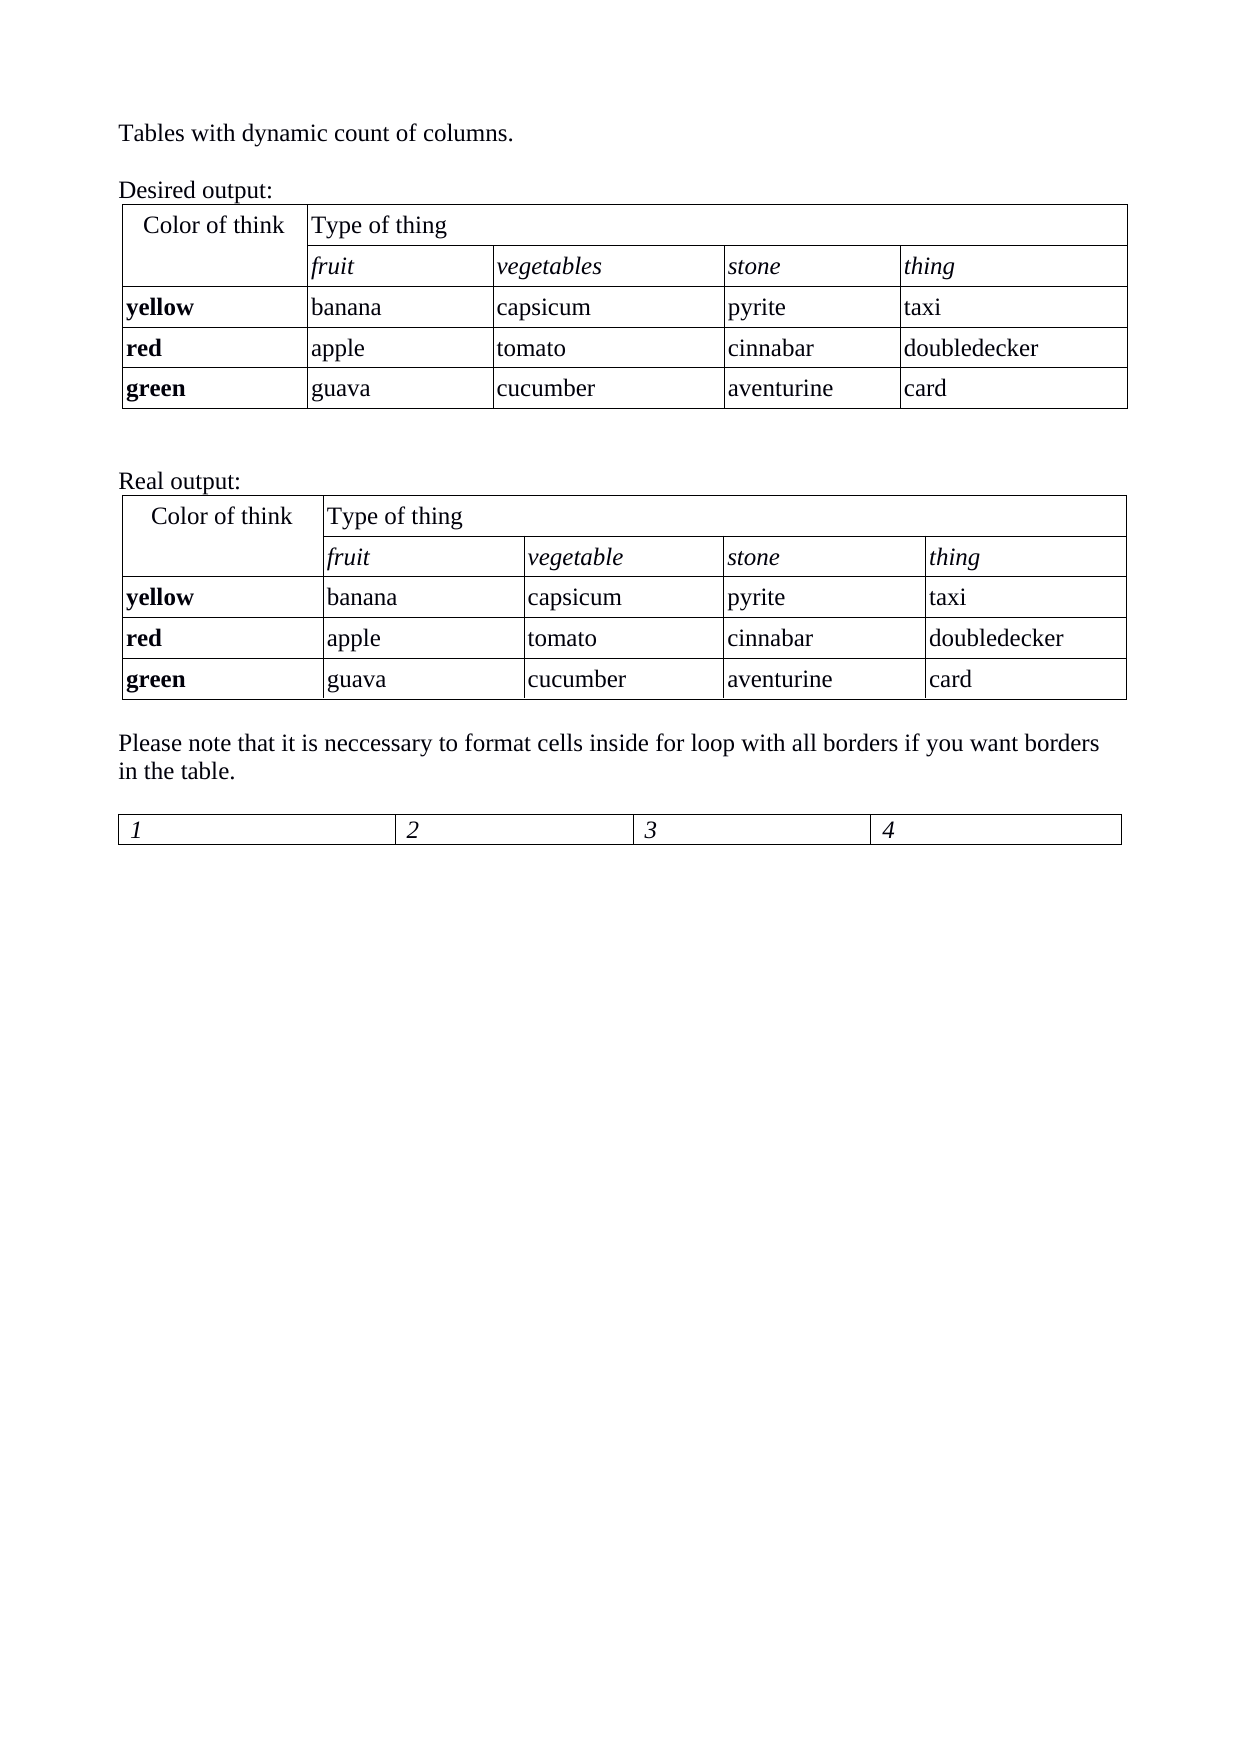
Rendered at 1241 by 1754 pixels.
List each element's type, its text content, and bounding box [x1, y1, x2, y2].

text Real output: [118, 466, 1122, 495]
table_cell red [123, 618, 323, 658]
table_cell thing [926, 537, 1126, 576]
table_cell aventurine [725, 368, 900, 408]
table_cell fruit [308, 246, 493, 286]
table_header Type of thing [308, 205, 1127, 245]
table_cell capsicum [494, 287, 724, 327]
table_header Color of think [123, 496, 323, 576]
table_cell vegetable [525, 537, 723, 576]
table_cell card [901, 368, 1127, 408]
table_cell guava [308, 368, 493, 408]
table_header Color of think [123, 205, 307, 286]
table_header 2 [396, 815, 633, 844]
table_cell taxi [901, 287, 1127, 327]
table_header 1 [119, 815, 395, 844]
table_cell tomato [494, 328, 724, 367]
table_cell pyrite [725, 287, 900, 327]
table_cell doubledecker [926, 618, 1126, 658]
table_cell taxi [926, 577, 1126, 617]
table_cell banana [324, 577, 524, 617]
table_cell aventurine [724, 659, 925, 698]
table_cell red [123, 328, 307, 367]
table_header Type of thing [324, 496, 1126, 536]
table_header 4 [871, 815, 1121, 844]
table_cell capsicum [525, 577, 723, 617]
text Desired output: [118, 176, 1122, 204]
table_cell apple [324, 618, 524, 658]
table_cell cucumber [525, 659, 723, 698]
table_cell banana [308, 287, 493, 327]
table_header 3 [634, 815, 870, 844]
text Please note that it is neccessary to format cells inside for loop with all borders if you want borders in the table. [118, 728, 1122, 785]
table_cell card [926, 659, 1126, 698]
table_cell pyrite [724, 577, 925, 617]
table_cell vegetables [494, 246, 724, 286]
table_cell guava [324, 659, 524, 698]
table_cell stone [725, 246, 900, 286]
table_cell doubledecker [901, 328, 1127, 367]
table_cell yellow [123, 577, 323, 617]
table_cell green [123, 368, 307, 408]
table_cell cinnabar [724, 618, 925, 658]
table_cell yellow [123, 287, 307, 327]
table_cell fruit [324, 537, 524, 576]
table_cell thing [901, 246, 1127, 286]
table_cell green [123, 659, 323, 698]
text Tables with dynamic count of columns. [118, 118, 1122, 147]
table_cell stone [724, 537, 925, 576]
table_cell cinnabar [725, 328, 900, 367]
table_cell tomato [525, 618, 723, 658]
table_cell cucumber [494, 368, 724, 408]
table_cell apple [308, 328, 493, 367]
